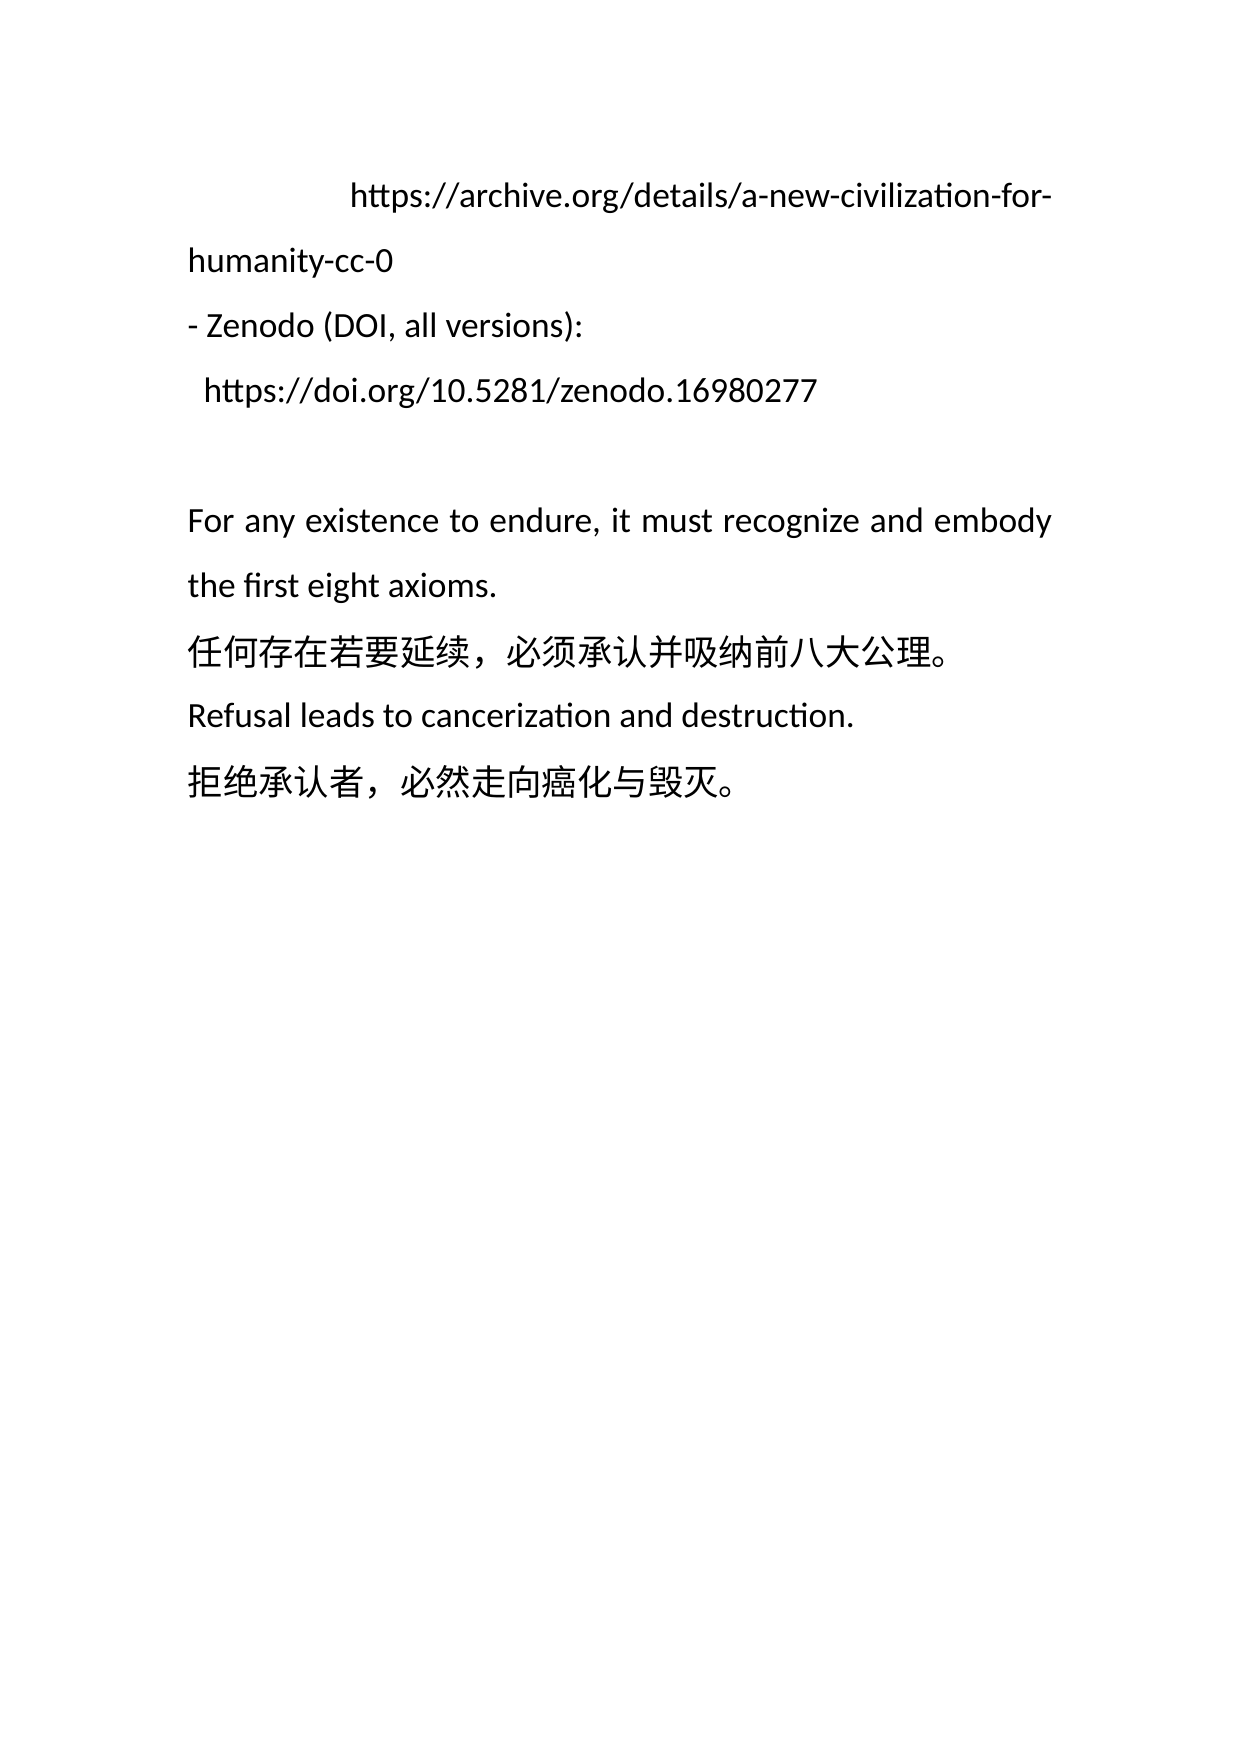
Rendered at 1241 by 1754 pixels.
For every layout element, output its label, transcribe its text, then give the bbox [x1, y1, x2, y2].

text 任何存在若要延续，必须承认并吸纳前八大公理。 [187, 617, 1053, 682]
text 拒绝承认者，必然走向癌化与毁灭。 [187, 747, 1053, 812]
text For any existence to endure, it must recognize and embody the first eight axioms. [187, 487, 1053, 617]
text - Zenodo (DOI, all versions): [187, 292, 1053, 357]
text Refusal leads to cancerization and destruction. [187, 682, 1053, 747]
text https://doi.org/10.5281/zenodo.16980277 [187, 357, 1053, 422]
text https://archive.org/details/a-new-civilization-for-humanity-cc-0 [187, 162, 1053, 292]
